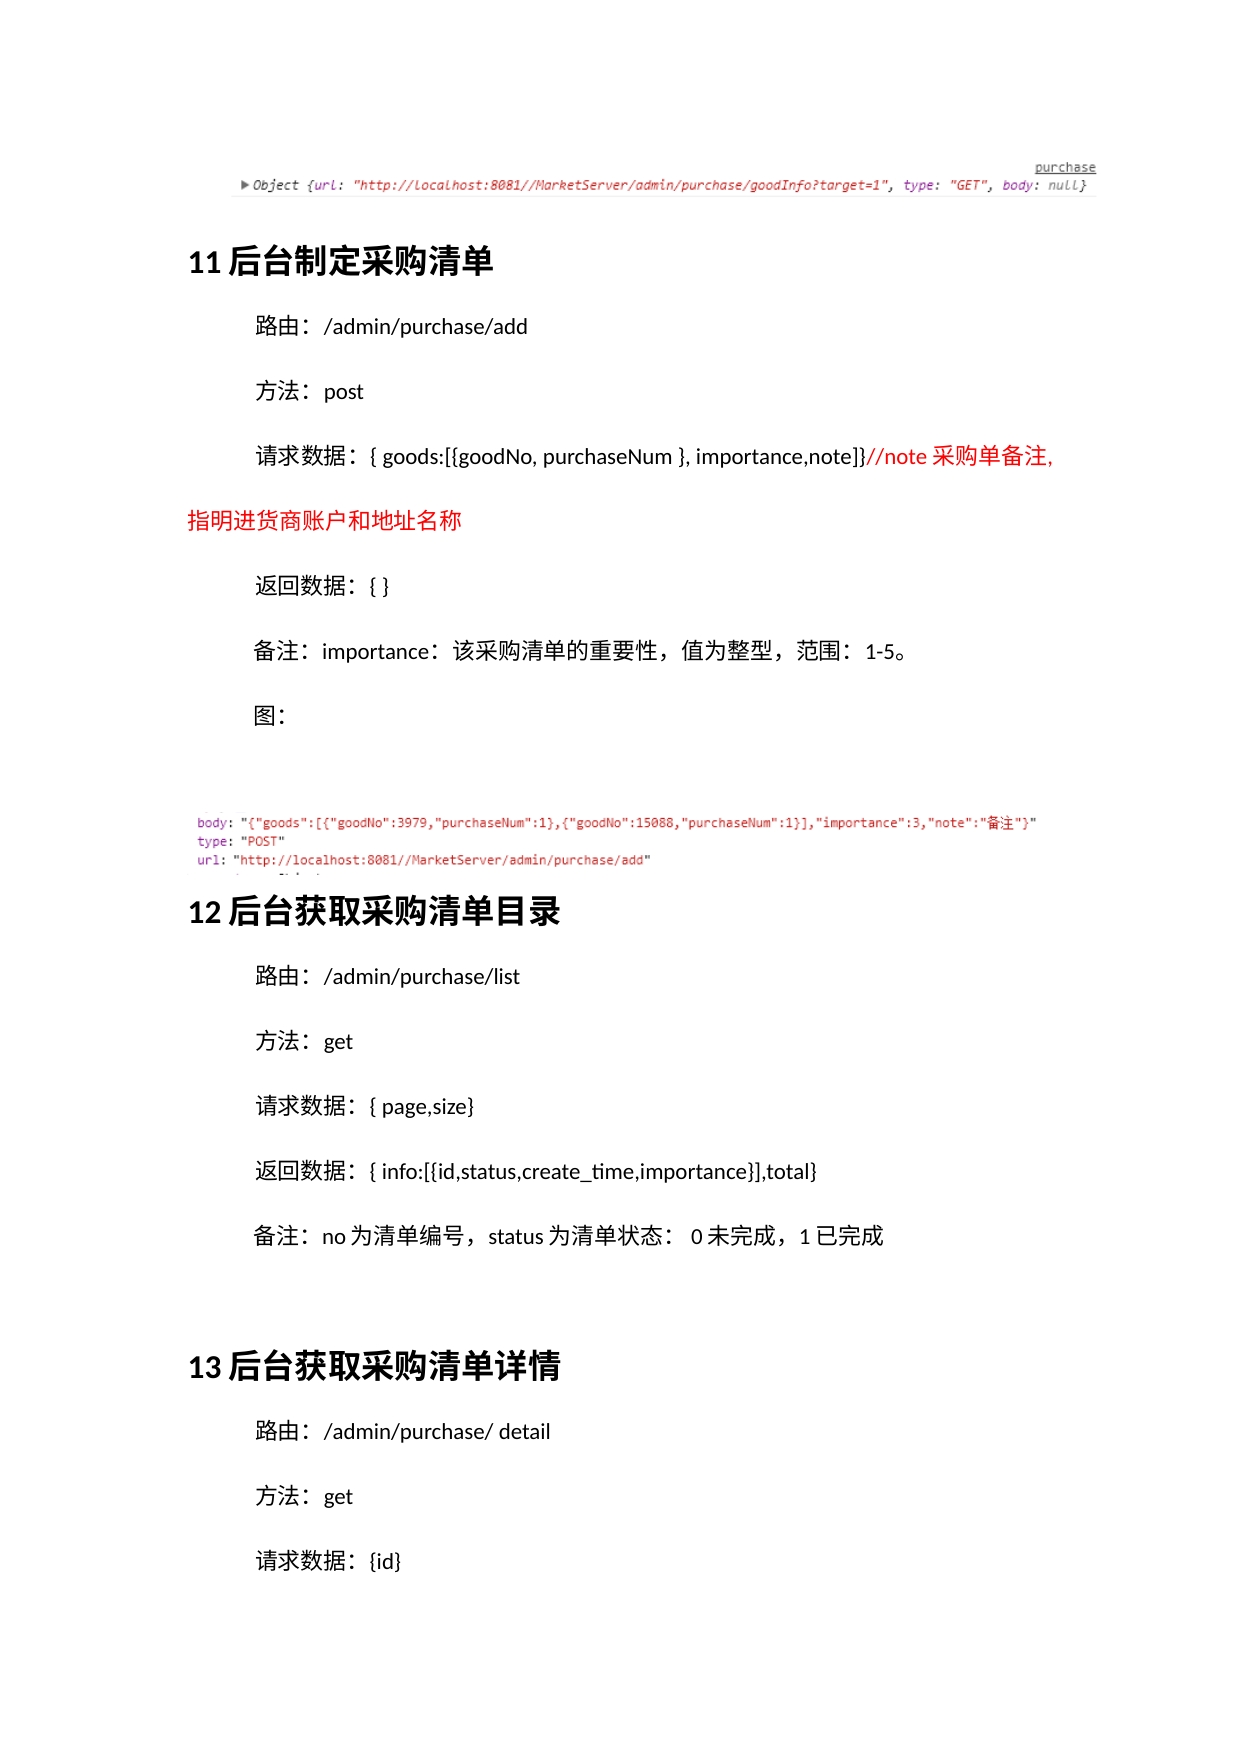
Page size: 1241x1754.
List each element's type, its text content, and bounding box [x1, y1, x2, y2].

text 路由：/admin/purchase/ detail [187, 1397, 1053, 1462]
text 请求数据：{id} [187, 1527, 1053, 1592]
text 路由：/admin/purchase/add [187, 292, 1053, 357]
text 12后台获取采购清单目录 [187, 877, 1053, 942]
text 备注：importance：该采购清单的重要性，值为整型，范围：1-5。 [253, 617, 1053, 682]
text 请求数据：{ page,size} [187, 1072, 1053, 1137]
picture [231, 162, 1097, 209]
picture [187, 812, 1053, 875]
text 方法：post [187, 357, 1053, 422]
text 方法：get [187, 1007, 1053, 1072]
text 路由：/admin/purchase/list [187, 942, 1053, 1007]
text 请求数据：{ goods:[{goodNo, purchaseNum }, importance,note]}//note采购单备注,指明进货商账户和地址名称 [187, 422, 1053, 552]
text 备注：no为清单编号，status为清单状态： 0未完成，1已完成 [253, 1202, 1053, 1267]
text 图： [253, 682, 1053, 747]
text 返回数据：{ } [187, 552, 1053, 617]
text 返回数据：{ info:[{id,status,create_time,importance}],total} [187, 1137, 1053, 1202]
text 13后台获取采购清单详情 [187, 1332, 1053, 1397]
text 方法：get [187, 1462, 1053, 1527]
text 11后台制定采购清单 [187, 227, 1053, 292]
